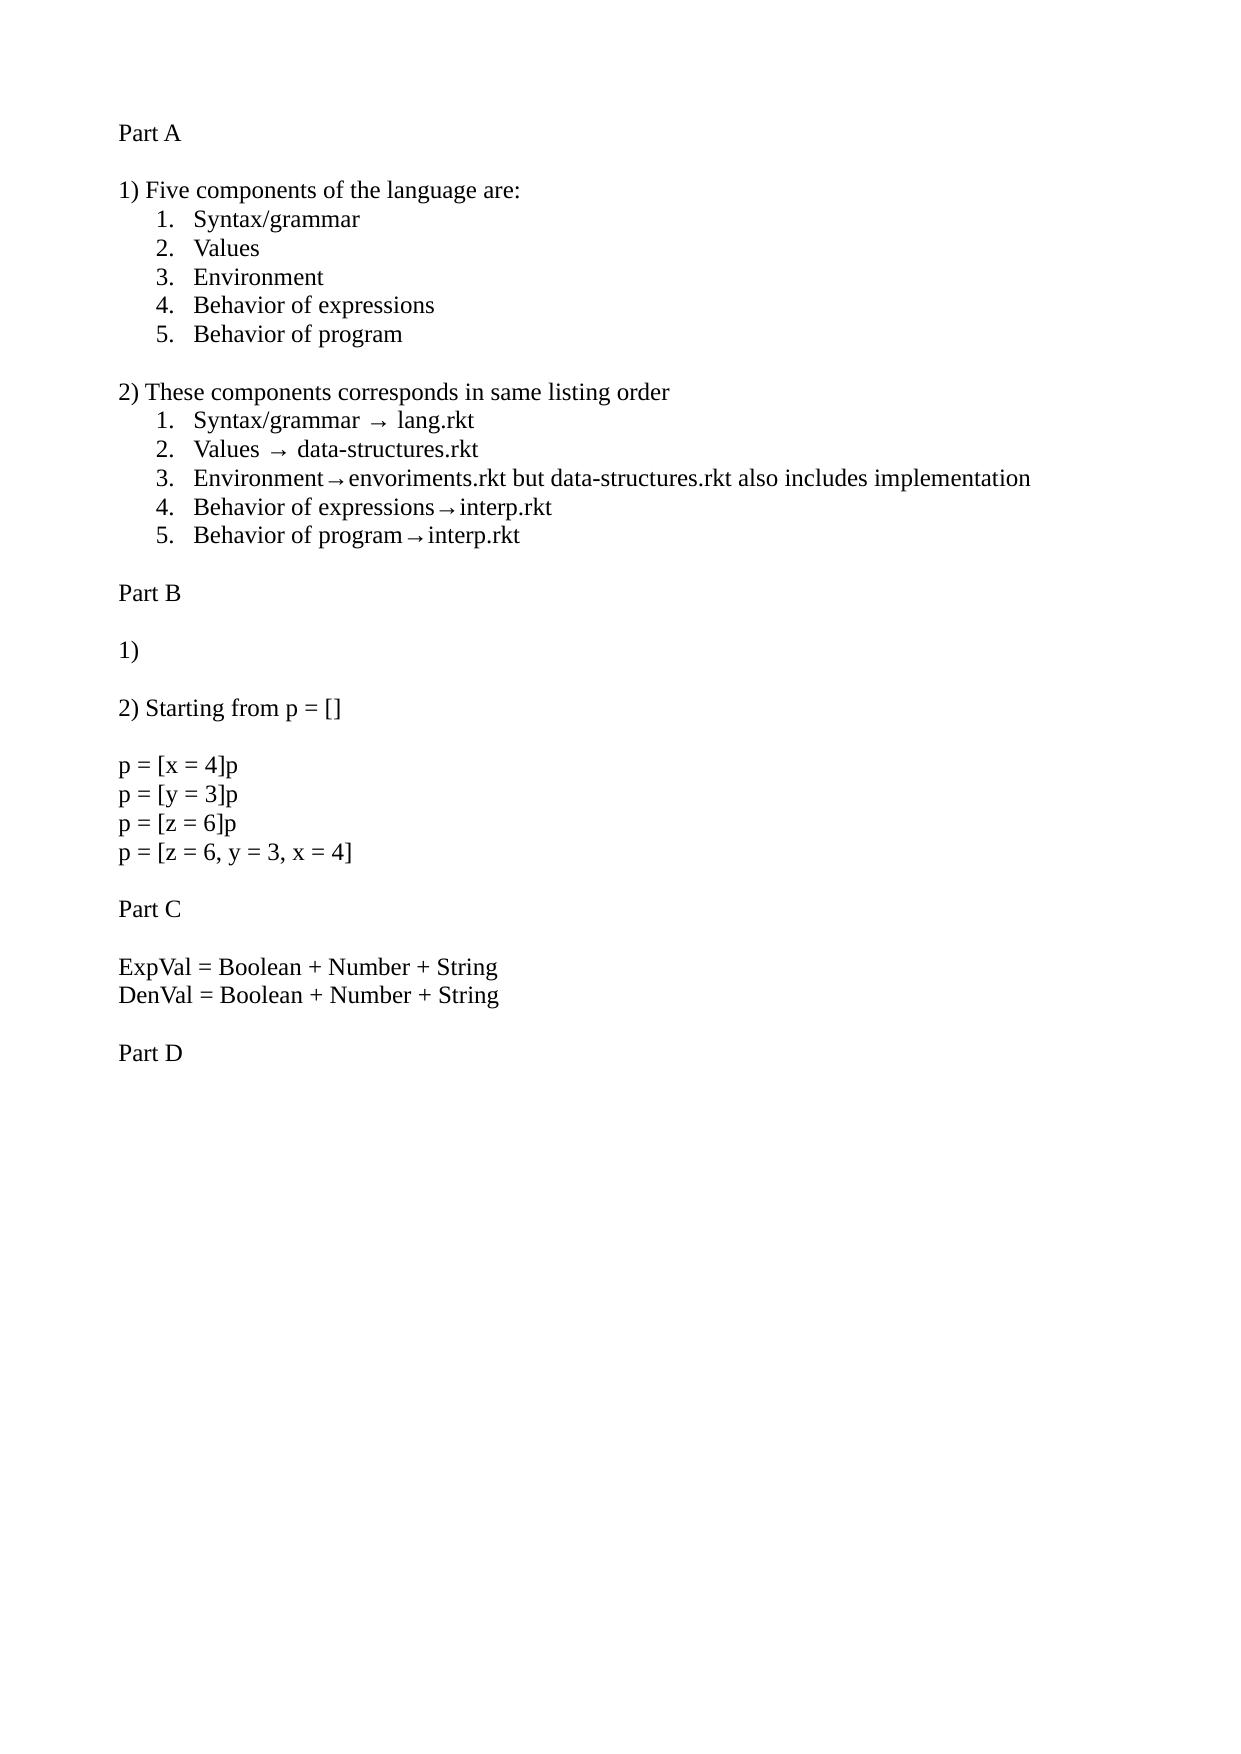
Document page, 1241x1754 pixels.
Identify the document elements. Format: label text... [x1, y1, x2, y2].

list Behavior of program→interp.rkt [156, 521, 1122, 549]
list Behavior of expressions→interp.rkt [156, 492, 1122, 521]
list Behavior of expressions [156, 291, 1122, 319]
text 2) Starting from p = [] [118, 693, 1122, 722]
text 2) These components corresponds in same listing order [118, 377, 1122, 406]
text Part D [118, 1038, 1122, 1067]
text p = [x = 4]p [118, 751, 1122, 779]
text DenVal = Boolean + Number + String [118, 981, 1122, 1009]
text 1) Five components of the language are: [118, 176, 1122, 204]
text p = [z = 6]p [118, 808, 1122, 837]
text Part A [118, 118, 1122, 147]
list Syntax/grammar [156, 204, 1122, 233]
text 1) [118, 636, 1122, 664]
list Environment [156, 262, 1122, 291]
text ExpVal = Boolean + Number + String [118, 952, 1122, 981]
list Syntax/grammar → lang.rkt [156, 406, 1122, 434]
list Behavior of program [156, 319, 1122, 348]
text p = [y = 3]p [118, 779, 1122, 808]
list Values → data-structures.rkt [156, 434, 1122, 463]
list Values [156, 233, 1122, 262]
text p = [z = 6, y = 3, x = 4] [118, 837, 1122, 866]
text Part C [118, 894, 1122, 923]
list Environment→envoriments.rkt but data-structures.rkt also includes implementation [156, 463, 1122, 492]
text Part B [118, 578, 1122, 607]
